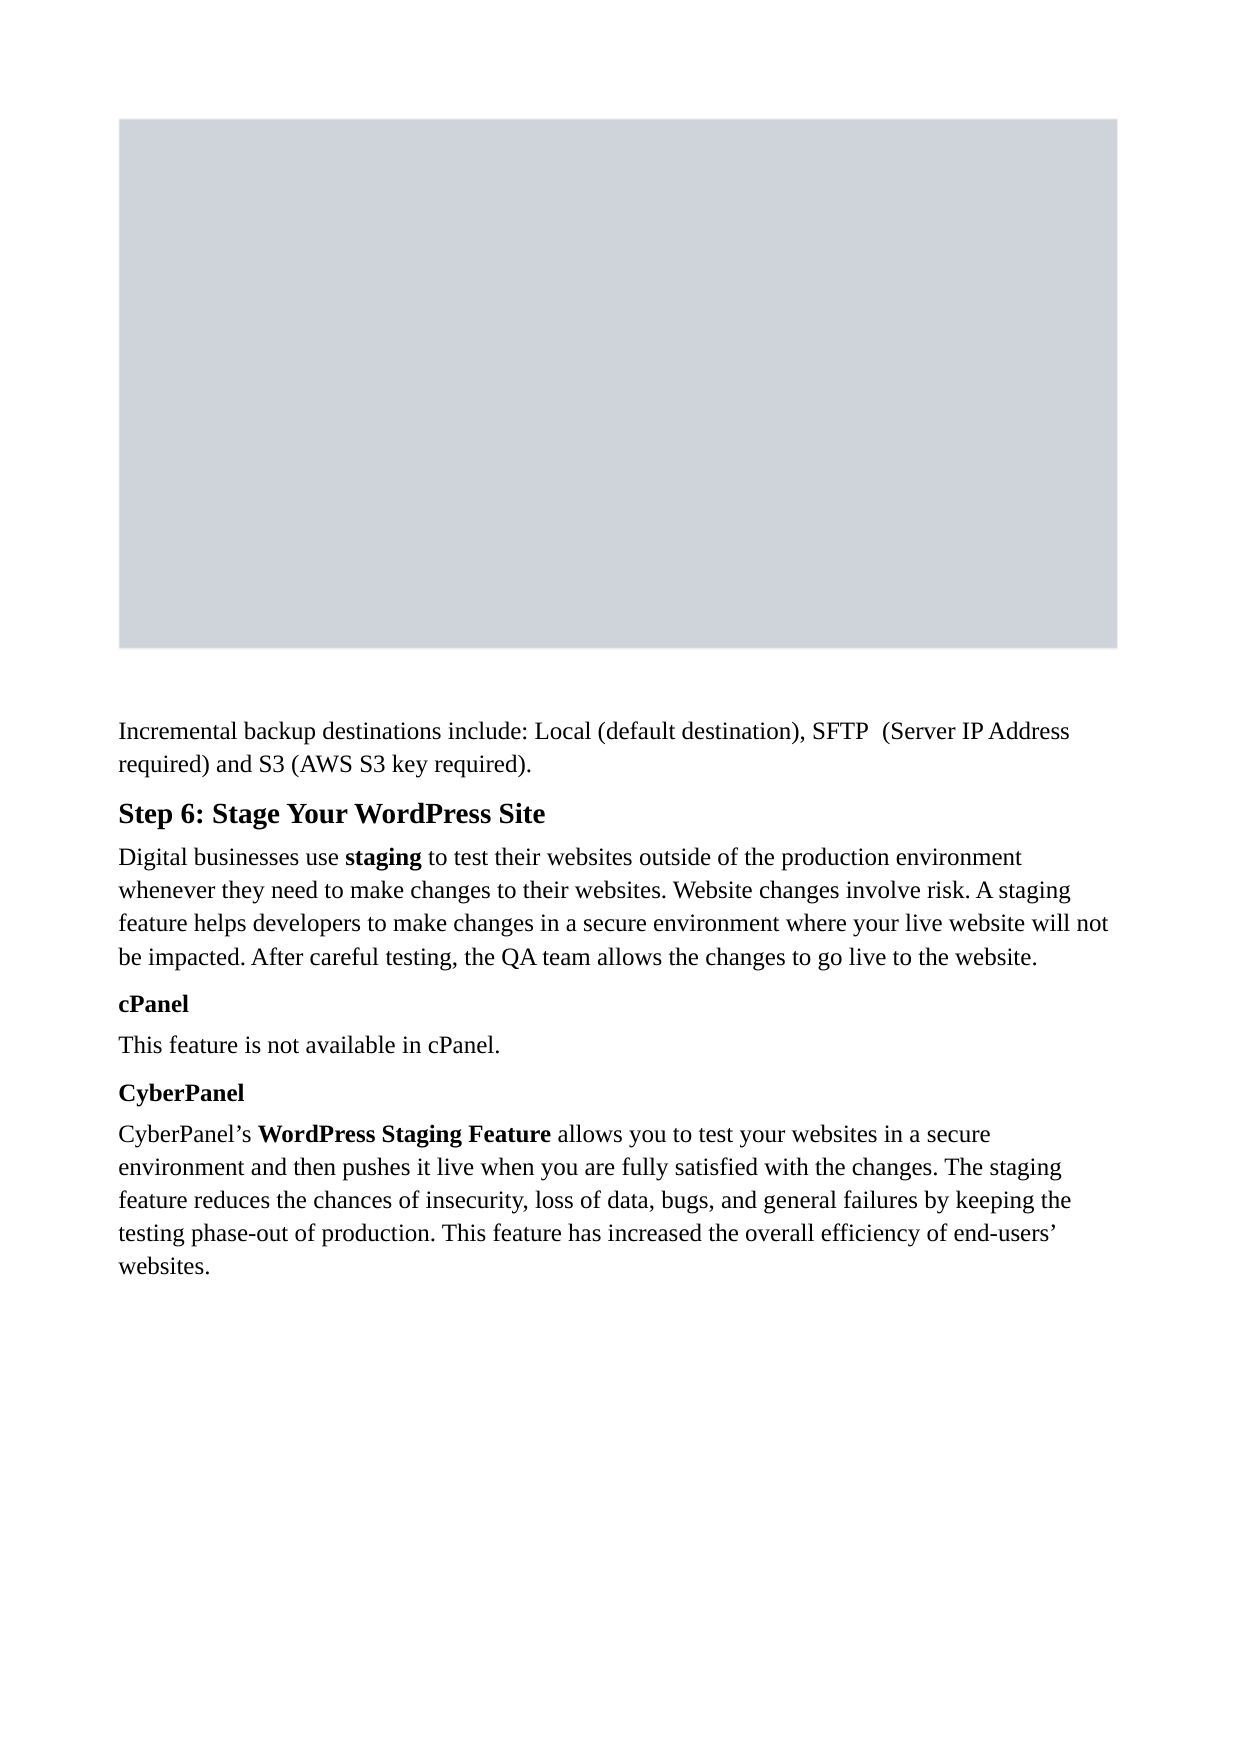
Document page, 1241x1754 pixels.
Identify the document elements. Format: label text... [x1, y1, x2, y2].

text This feature is not available in cPanel. [118, 1030, 1122, 1059]
subtitle CyberPanel [118, 1078, 1122, 1107]
text Digital businesses use staging to test their websites outside of the production environment whenever they need to make changes to their websites. Website changes involve risk. A staging feature helps developers to make changes in a secure environment where your live website will not be impacted. After careful testing, the QA team allows the changes to go live to the website. [118, 842, 1122, 970]
picture [118, 118, 1119, 650]
text Incremental backup destinations include: Local (default destination), SFTP (Server IP Address required) and S3 (AWS S3 key required). [118, 716, 1122, 778]
subtitle Step 6: Stage Your WordPress Site [118, 796, 1122, 830]
text CyberPanel’s WordPress Staging Feature allows you to test your websites in a secure environment and then pushes it live when you are fully satisfied with the changes. The staging feature reduces the chances of insecurity, loss of data, bugs, and general failures by keeping the testing phase-out of production. This feature has increased the overall efficiency of end-users’ websites. [118, 1119, 1122, 1280]
subtitle cPanel [118, 989, 1122, 1018]
